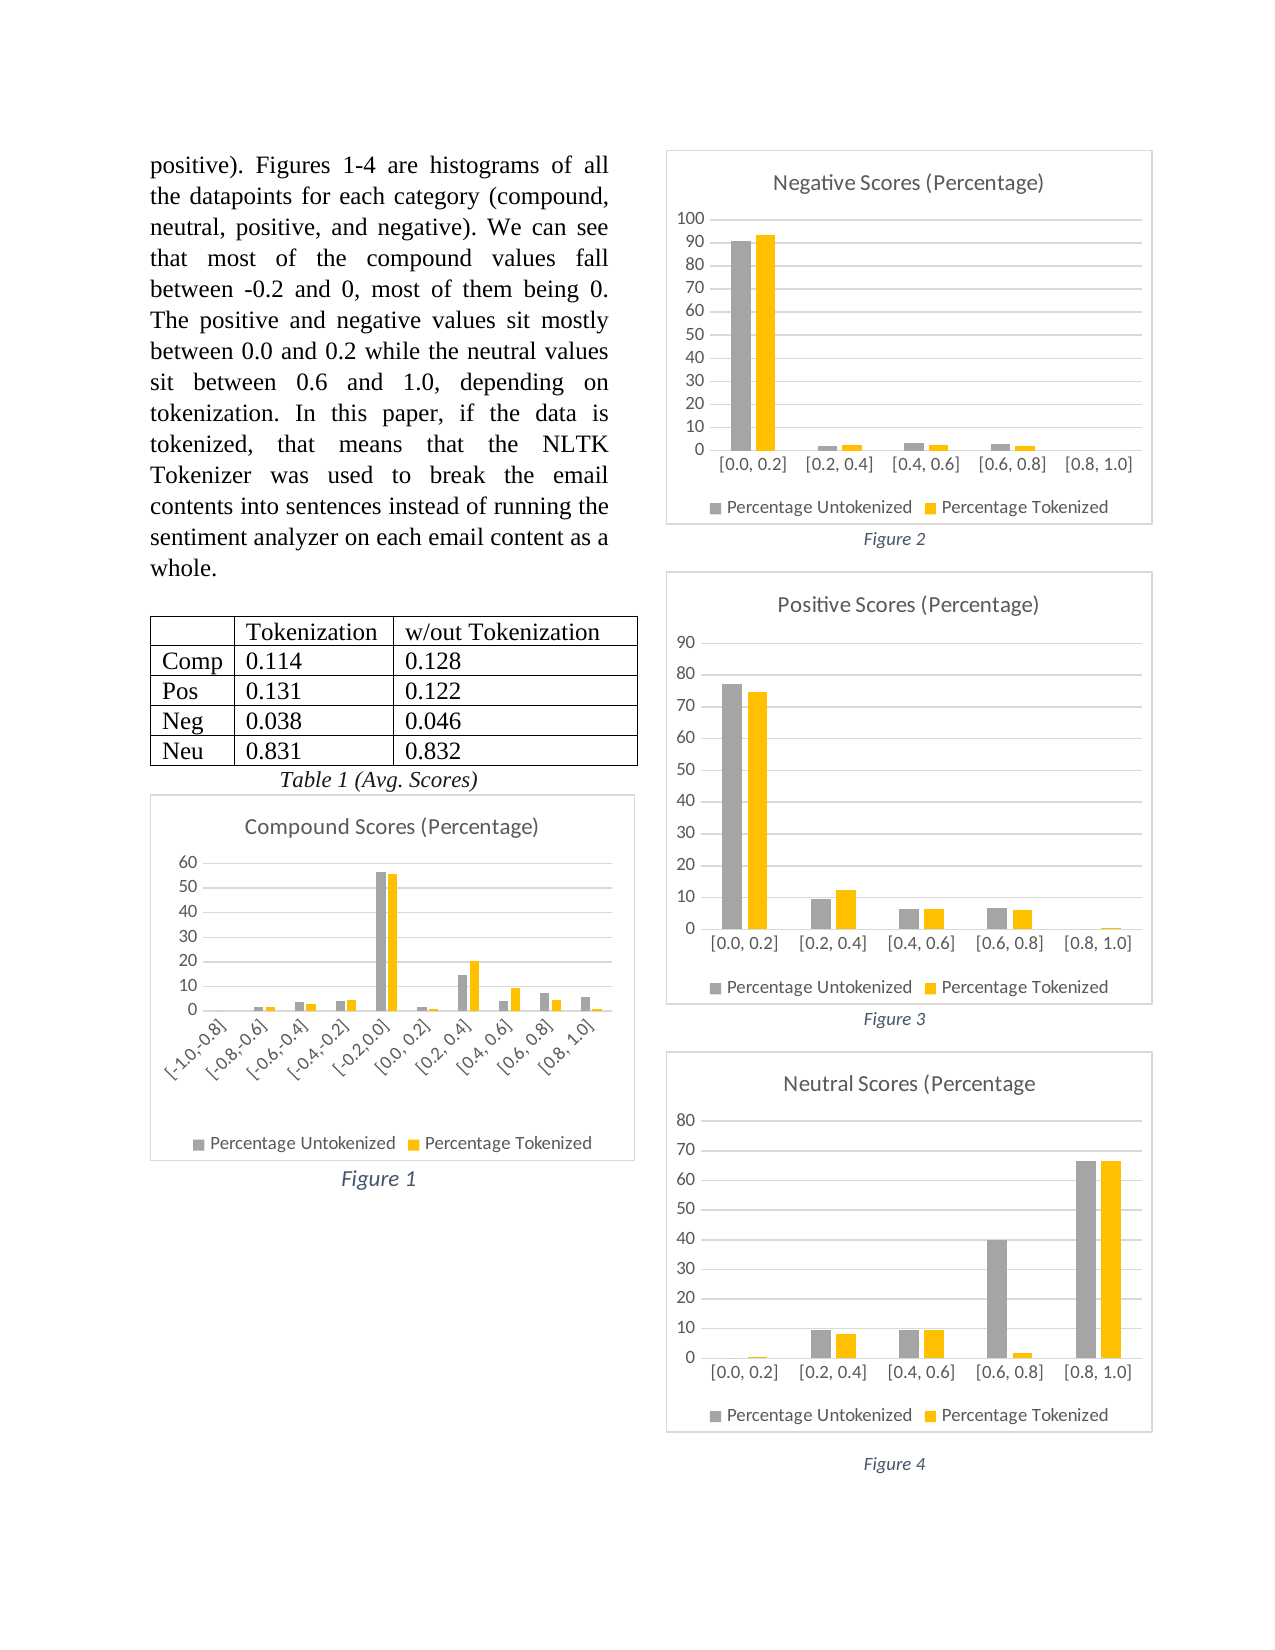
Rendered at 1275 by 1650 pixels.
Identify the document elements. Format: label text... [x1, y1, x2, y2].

text Figure 3 [666, 1007, 1125, 1030]
table_cell 0.831 [235, 736, 393, 764]
table_cell Neg [151, 706, 234, 735]
table_cell 0.832 [394, 736, 637, 764]
table_cell 0.128 [394, 646, 637, 675]
text Figure 4 [666, 1452, 1125, 1475]
table_header [151, 617, 234, 645]
table_cell Pos [151, 676, 234, 705]
table_cell Neu [151, 736, 234, 764]
table_cell 0.131 [235, 676, 393, 705]
text Figure 2 [666, 527, 1125, 550]
table_cell 0.046 [394, 706, 637, 735]
table_header Tokenization [235, 617, 393, 645]
table_cell 0.114 [235, 646, 393, 675]
list Table 1 (Avg. Scores) [150, 766, 609, 792]
text Figure 1 [150, 1164, 609, 1192]
table_header w/out Tokenization [394, 617, 637, 645]
table_cell 0.122 [394, 676, 637, 705]
table_cell 0.038 [235, 706, 393, 735]
table_cell Comp [151, 646, 234, 675]
